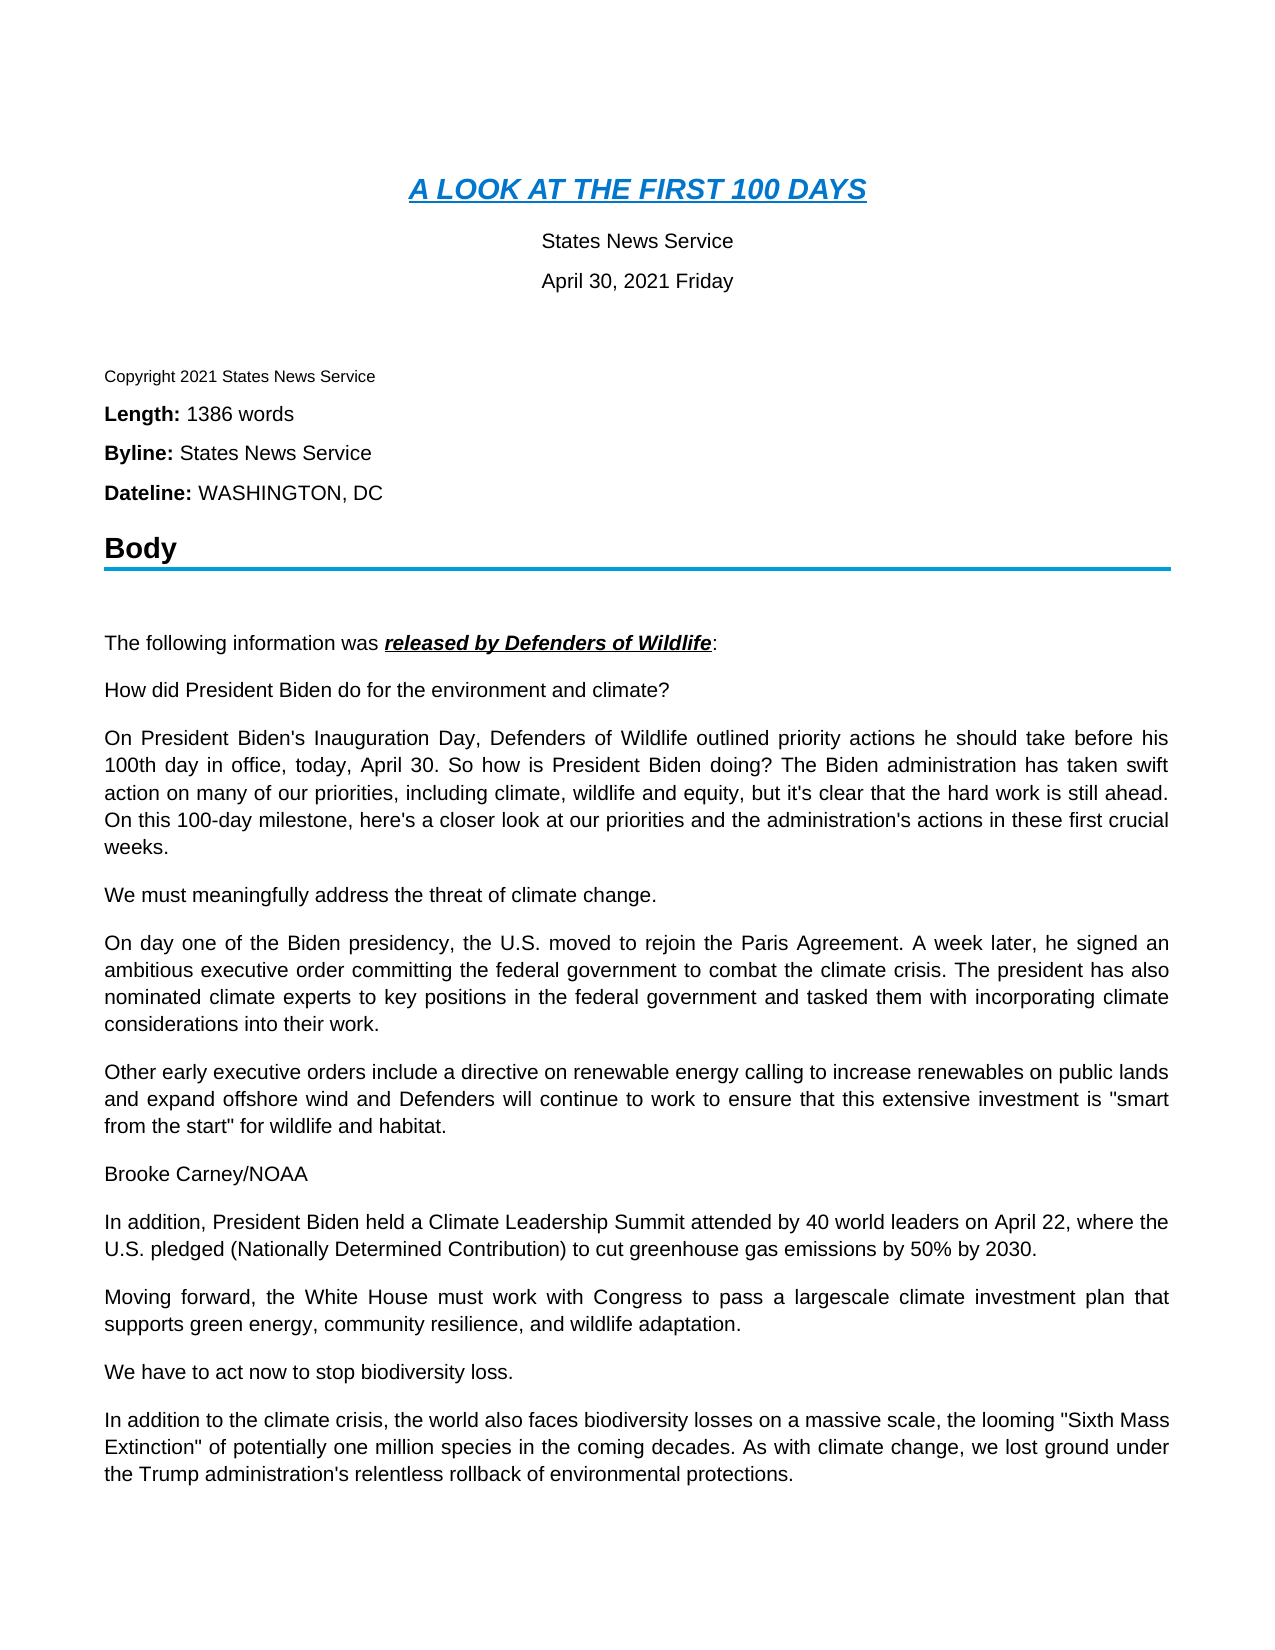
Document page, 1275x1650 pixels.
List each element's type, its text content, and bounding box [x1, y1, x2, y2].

text States News Service [104, 226, 1171, 253]
text April 30, 2021 Friday [104, 266, 1171, 293]
text We must meaningfully address the threat of climate change. [104, 879, 1171, 906]
text Length: 1386 words [104, 398, 1171, 425]
text On day one of the Biden presidency, the U.S. moved to rejoin the Paris Agreement. A week later, he signed an ambitious executive order committing the federal government to combat the climate crisis. The president has also nominated climate experts to key positions in the federal government and tasked them with incorporating climate considerations into their work. [104, 927, 1171, 1036]
text How did President Biden do for the environment and climate? [104, 675, 1171, 702]
text Brooke Carney/NOAA [104, 1158, 1171, 1186]
text Byline: States News Service [104, 438, 1171, 465]
text In addition to the climate crisis, the world also faces biodiversity losses on a massive scale, the looming "Sixth Mass Extinction" of potentially one million species in the coming decades. As with climate change, we lost ground under the Trump administration's relentless rollback of environmental protections. [104, 1404, 1171, 1486]
text Body [104, 529, 1171, 565]
text Other early executive orders include a directive on renewable energy calling to increase renewables on public lands and expand offshore wind and Defenders will continue to work to ensure that this extensive investment is "smart from the start" for wildlife and habitat. [104, 1056, 1171, 1138]
text Moving forward, the White House must work with Congress to pass a largescale climate investment plan that supports green energy, community resilience, and wildlife adaptation. [104, 1281, 1171, 1336]
text In addition, President Biden held a Climate Leadership Summit attended by 40 world leaders on April 22, where the U.S. pledged (Nationally Determined Contribution) to cut greenhouse gas emissions by 50% by 2030. [104, 1206, 1171, 1261]
text We have to act now to stop biodiversity loss. [104, 1356, 1171, 1383]
subtitle A LOOK AT THE FIRST 100 DAYS [104, 170, 1171, 205]
text The following information was released by Defenders of Wildlife: [104, 627, 1171, 654]
text Copyright 2021 States News Service [104, 334, 1171, 386]
text On President Biden's Inauguration Day, Defenders of Wildlife outlined priority actions he should take before his 100th day in office, today, April 30. So how is President Biden doing? The Biden administration has taken swift action on many of our priorities, including climate, wildlife and equity, but it's clear that the hard work is still ahead. On this 100-day milestone, here's a closer look at our priorities and the administration's actions in these first crucial weeks. [104, 723, 1171, 858]
text Dateline: WASHINGTON, DC [104, 477, 1171, 504]
